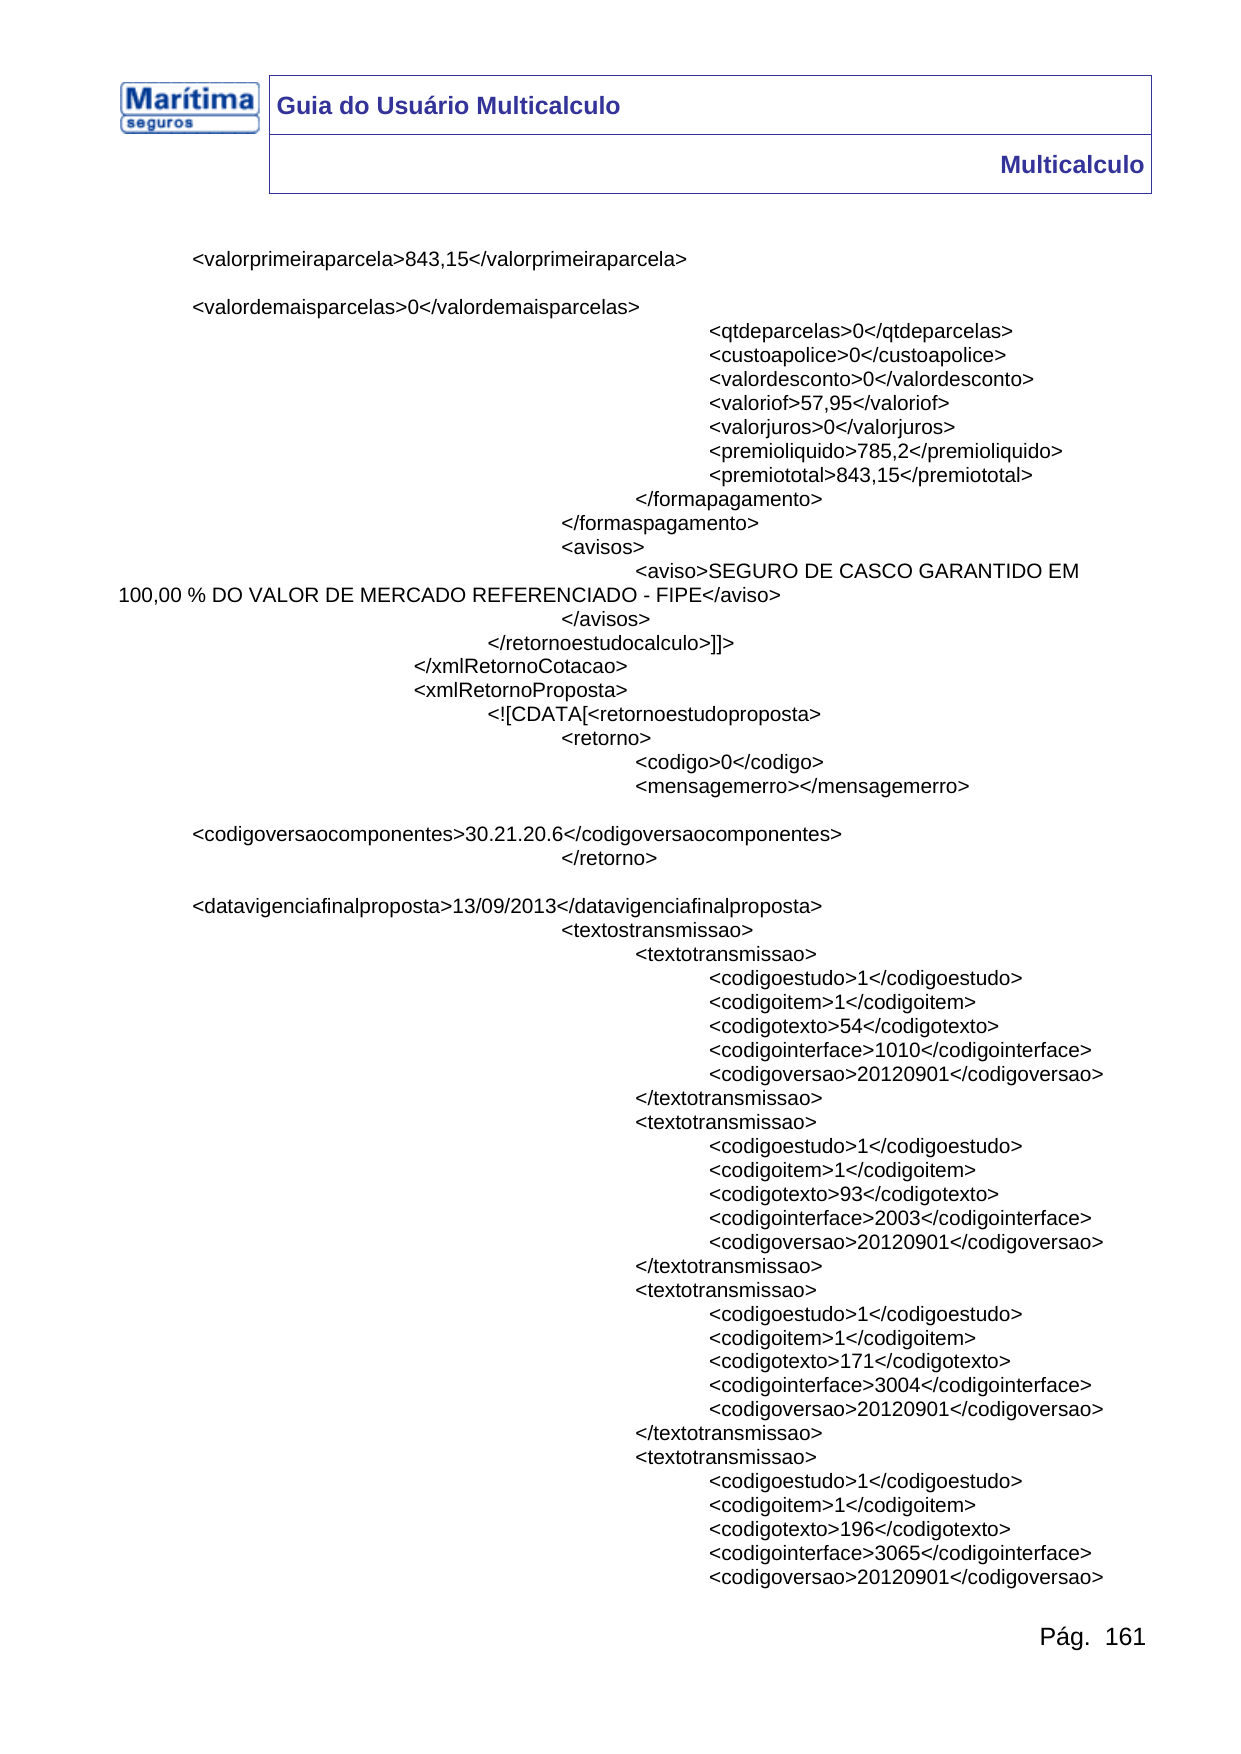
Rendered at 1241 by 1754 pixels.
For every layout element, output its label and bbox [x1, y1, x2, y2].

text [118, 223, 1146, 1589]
picture [120, 82, 260, 134]
